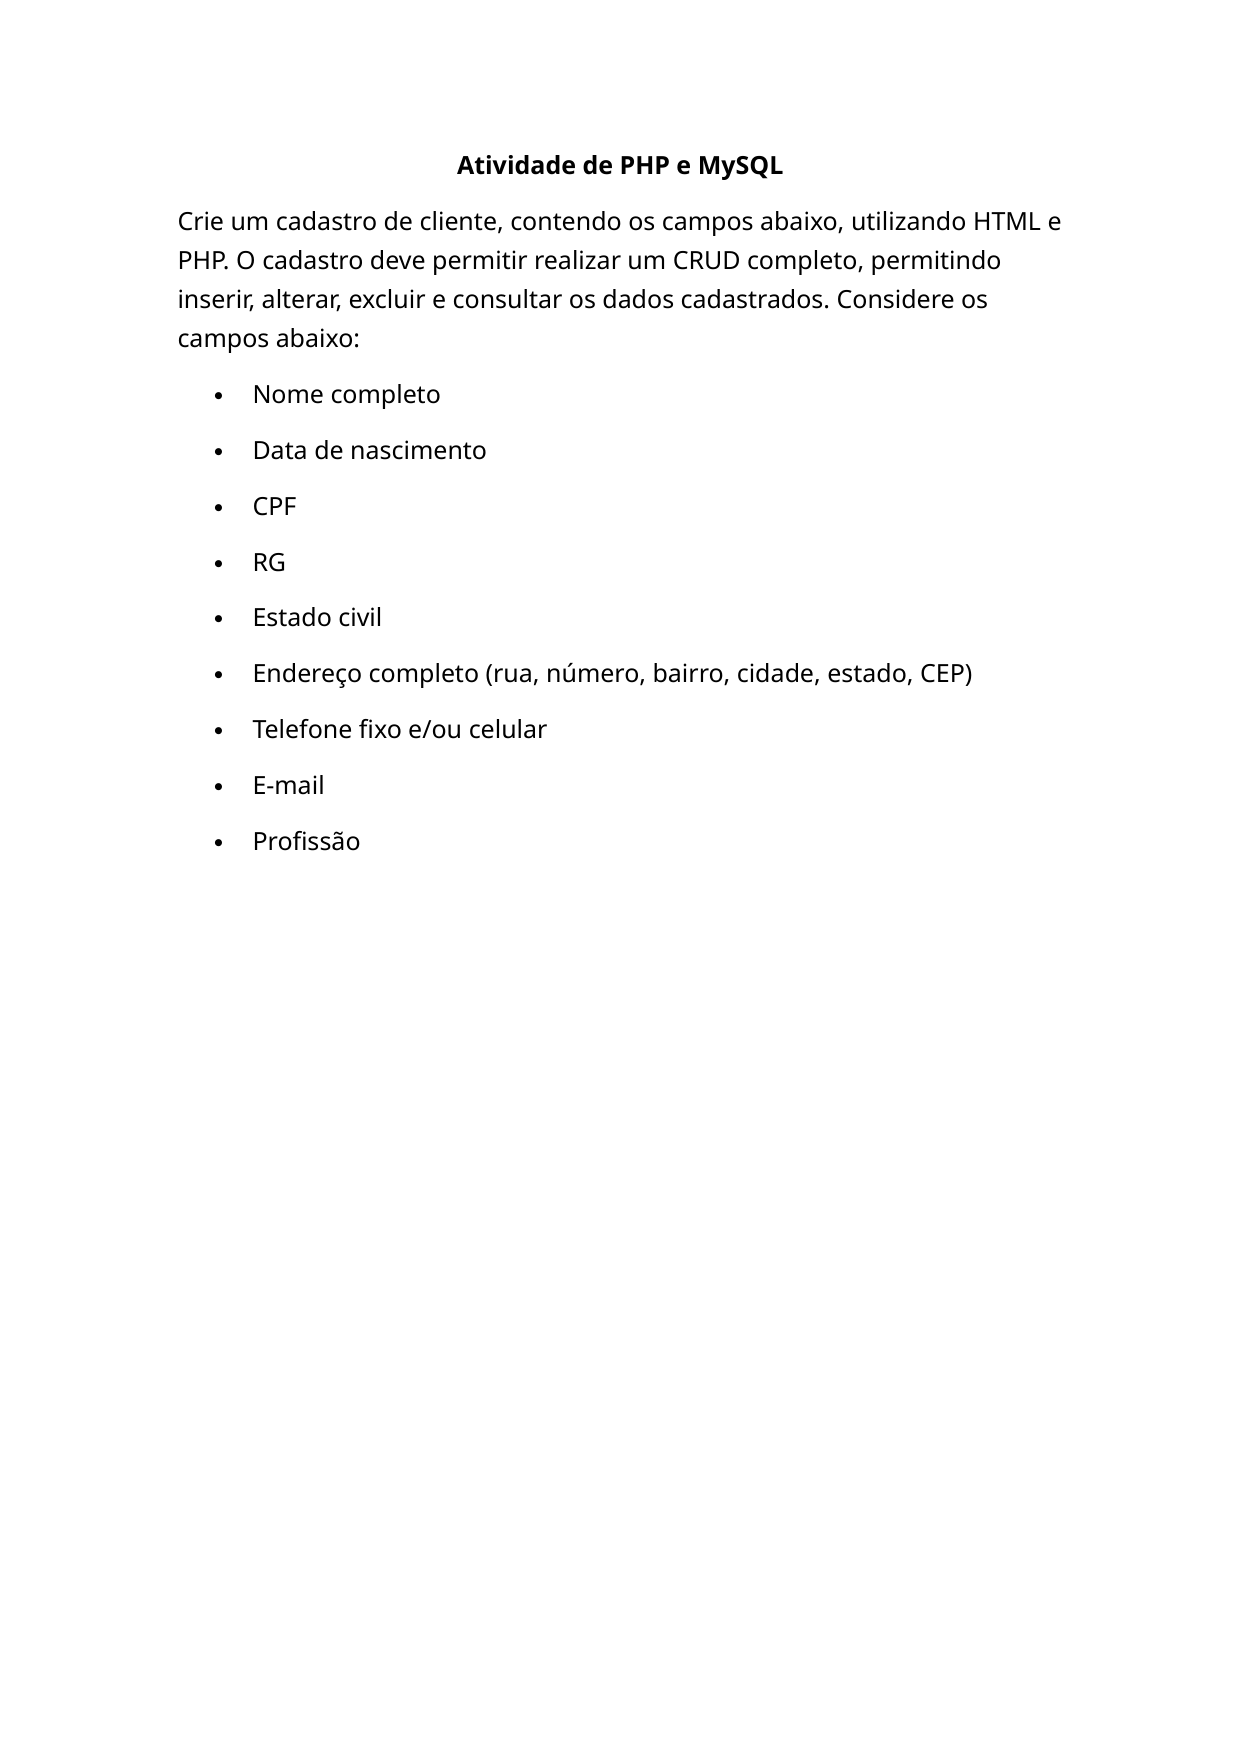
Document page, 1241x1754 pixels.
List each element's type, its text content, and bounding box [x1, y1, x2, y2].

list Nome completo [215, 377, 1063, 411]
list Endereço completo (rua, número, bairro, cidade, estado, CEP) [215, 656, 1063, 690]
text Crie um cadastro de cliente, contendo os campos abaixo, utilizando HTML e PHP. O cadastro deve permitir realizar um CRUD completo, permitindo inserir, alterar, excluir e consultar os dados cadastrados. Considere os campos abaixo: [177, 203, 1063, 355]
list Telefone fixo e/ou celular [215, 712, 1063, 746]
list RG [215, 544, 1063, 578]
text Atividade de PHP e MySQL [177, 148, 1063, 182]
list Data de nascimento [215, 433, 1063, 467]
list Estado civil [215, 600, 1063, 634]
list CPF [215, 488, 1063, 522]
list Profissão [215, 823, 1063, 857]
list E-mail [215, 768, 1063, 802]
